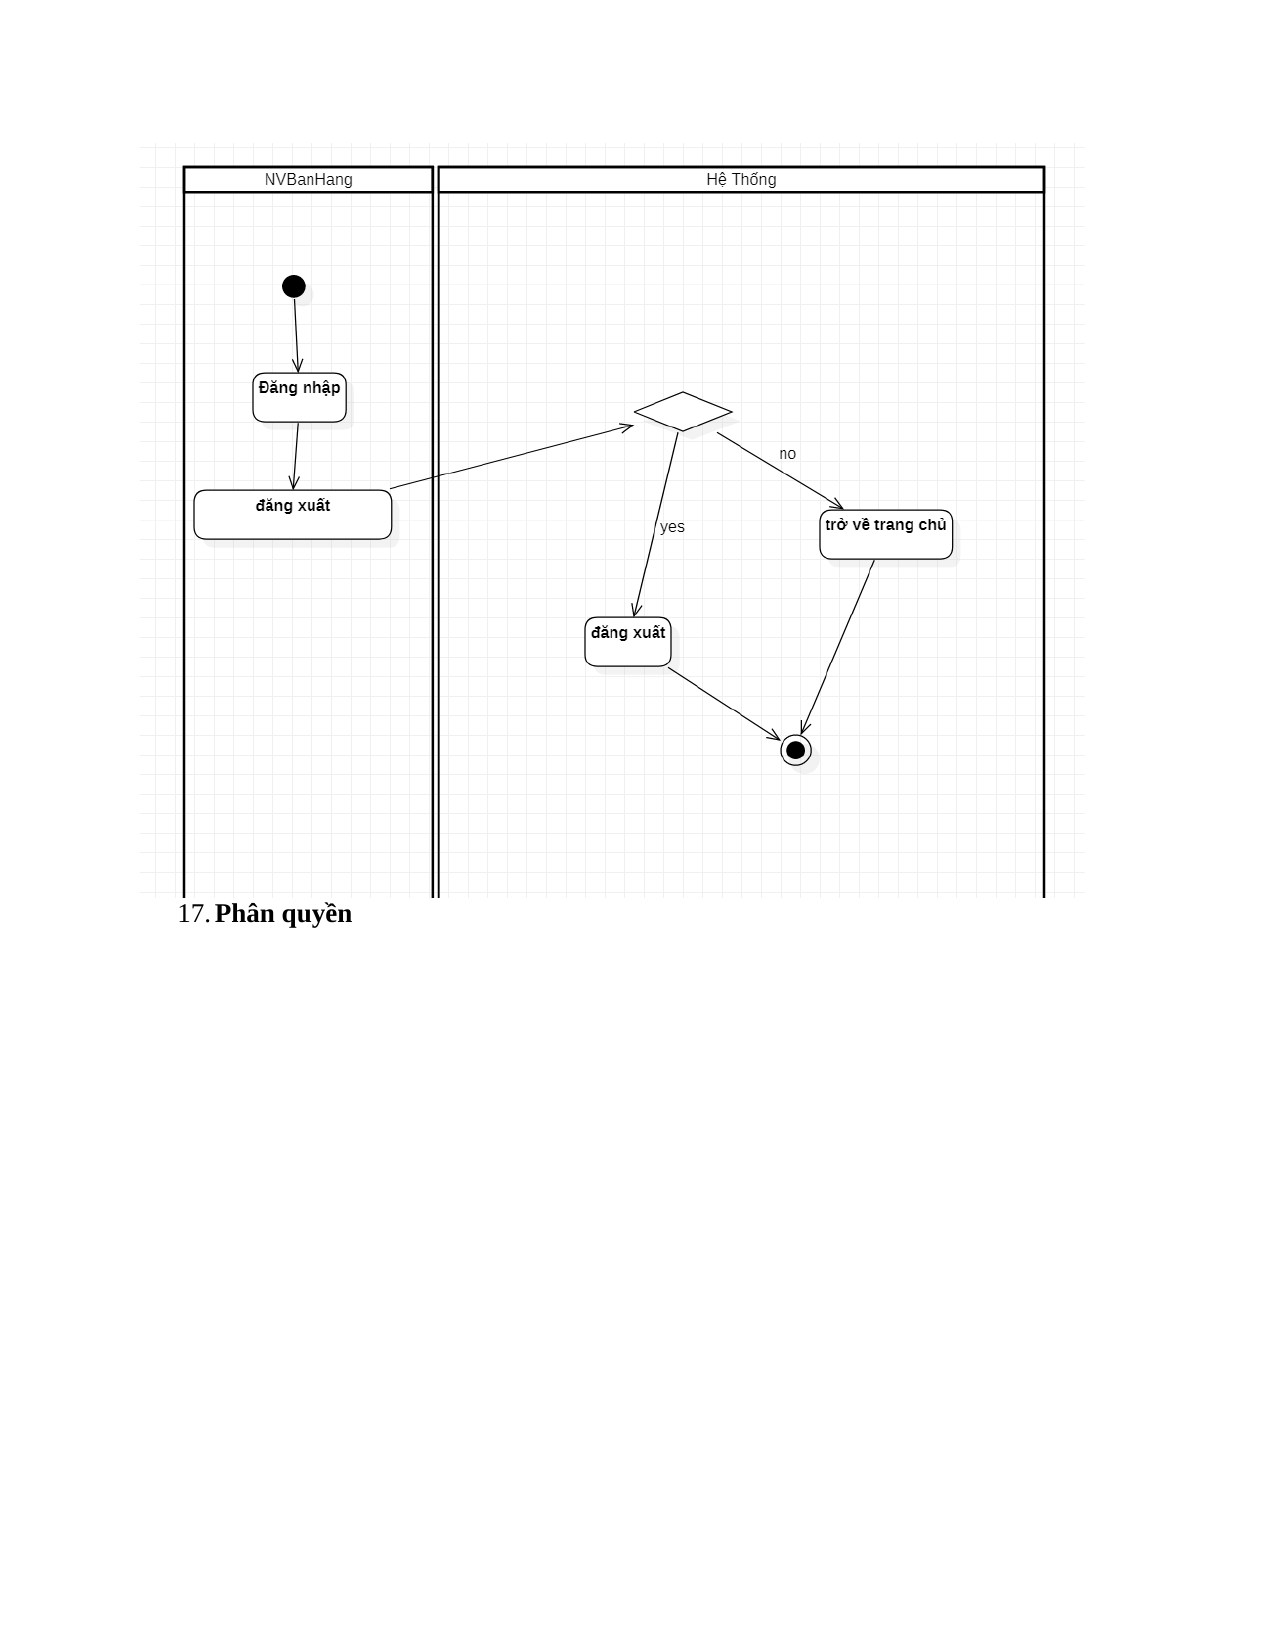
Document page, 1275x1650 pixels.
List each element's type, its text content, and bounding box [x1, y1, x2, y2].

picture [139, 143, 1085, 898]
list Phân quyền [177, 897, 1275, 929]
